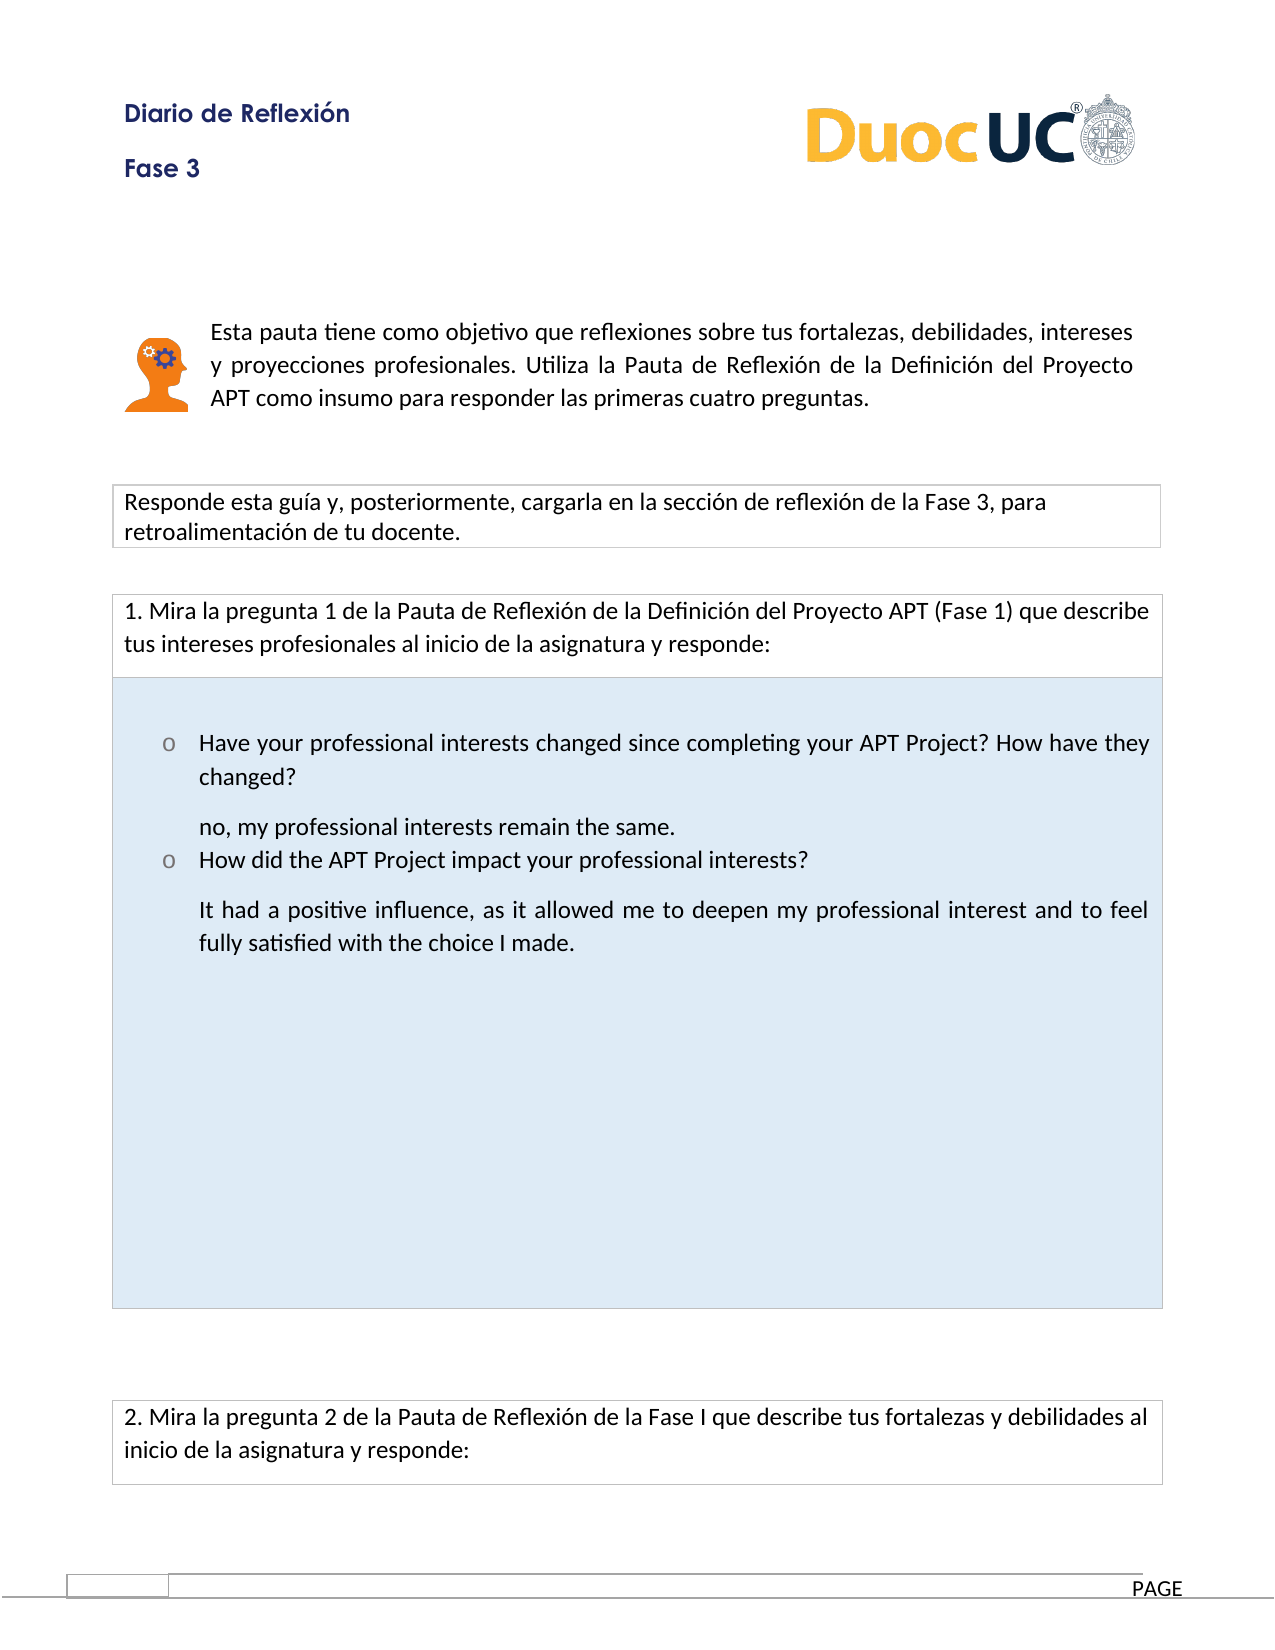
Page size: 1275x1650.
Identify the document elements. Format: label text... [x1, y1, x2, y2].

table_header 2. Mira la pregunta 2 de la Pauta de Reflexión de la Fase I que describe tus fortalezas y debilidades al inicio de la asignatura y responde: [113, 1401, 1162, 1484]
picture [807, 94, 1135, 165]
table_header 1. Mira la pregunta 1 de la Pauta de Reflexión de la Definición del Proyecto APT (Fase 1) que describe tus intereses profesionales al inicio de la asignatura y responde: [113, 595, 1162, 677]
table_cell Have your professional interests changed since completing your APT Project? How have they changed? no, my professional interests remain the same. How did the APT Project impact your professional interests? It had a positive influence, as it allowed me to deepen my professional interest and to feel fully satisfied with the choice I made. [113, 678, 1162, 1308]
table_header Esta pauta tiene como objetivo que reflexiones sobre tus fortalezas, debilidades, intereses y proyecciones profesionales. Utiliza la Pauta de Reflexión de la Definición del Proyecto APT como insumo para responder las primeras cuatro preguntas. [199, 316, 1146, 454]
table_header Responde esta guía y, posteriormente, cargarla en la sección de reflexión de la Fase 3, para retroalimentación de tu docente. [114, 486, 1160, 547]
table_header [112, 316, 199, 454]
picture [123, 338, 188, 412]
